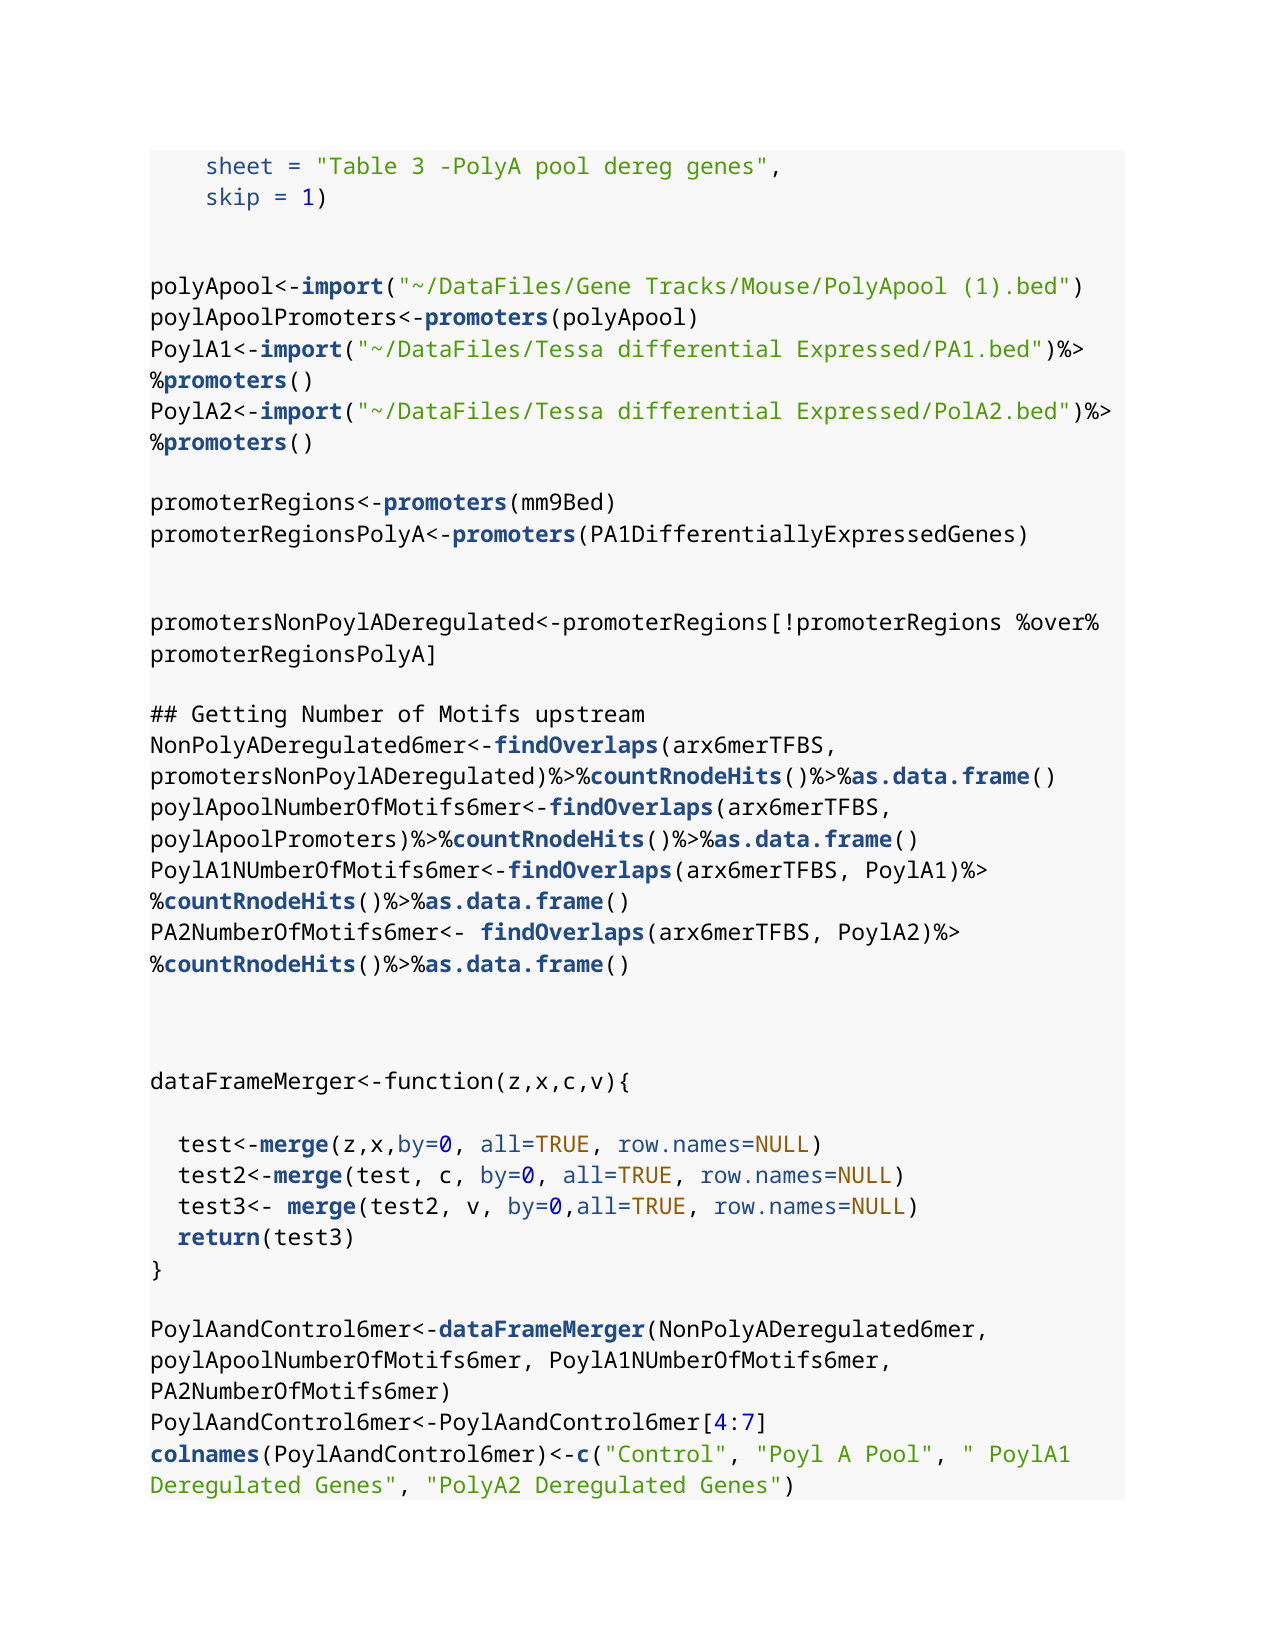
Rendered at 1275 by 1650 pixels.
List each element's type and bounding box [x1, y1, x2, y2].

text [150, 150, 1125, 1500]
